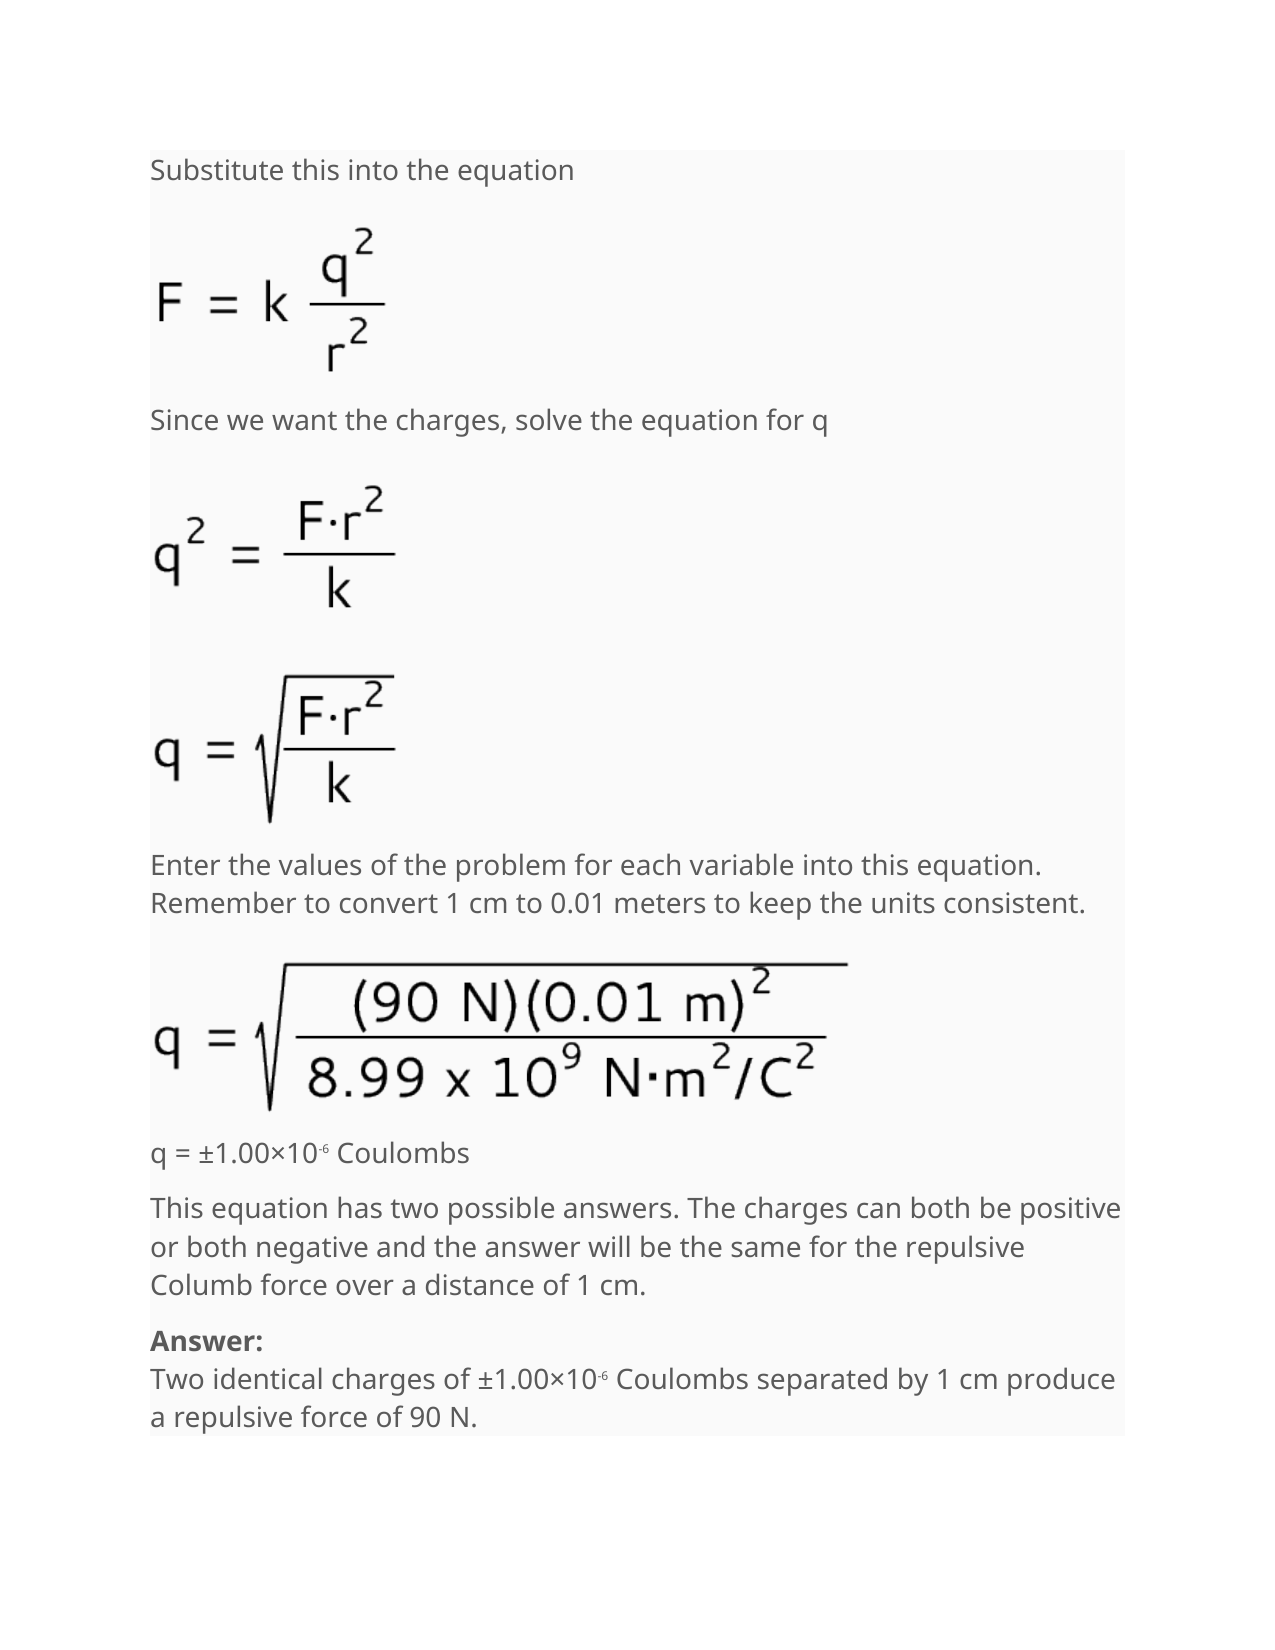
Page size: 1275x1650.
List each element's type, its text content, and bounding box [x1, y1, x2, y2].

picture [150, 226, 388, 383]
text Answer: Two identical charges of ±1.00×10-6 Coulombs separated by 1 cm produce a repulsive force of 90 N. [150, 1321, 1125, 1436]
text This equation has two possible answers. The charges can both be positive or both negative and the answer will be the same for the repulsive Columb force over a distance of 1 cm. [150, 1189, 1125, 1304]
text Substitute this into the equation [150, 150, 1125, 383]
picture [150, 476, 400, 633]
picture [150, 671, 400, 828]
text q = ±1.00×10-6 Coulombs [150, 1133, 1125, 1172]
picture [150, 959, 854, 1116]
text Since we want the charges, solve the equation for q [150, 400, 1125, 828]
